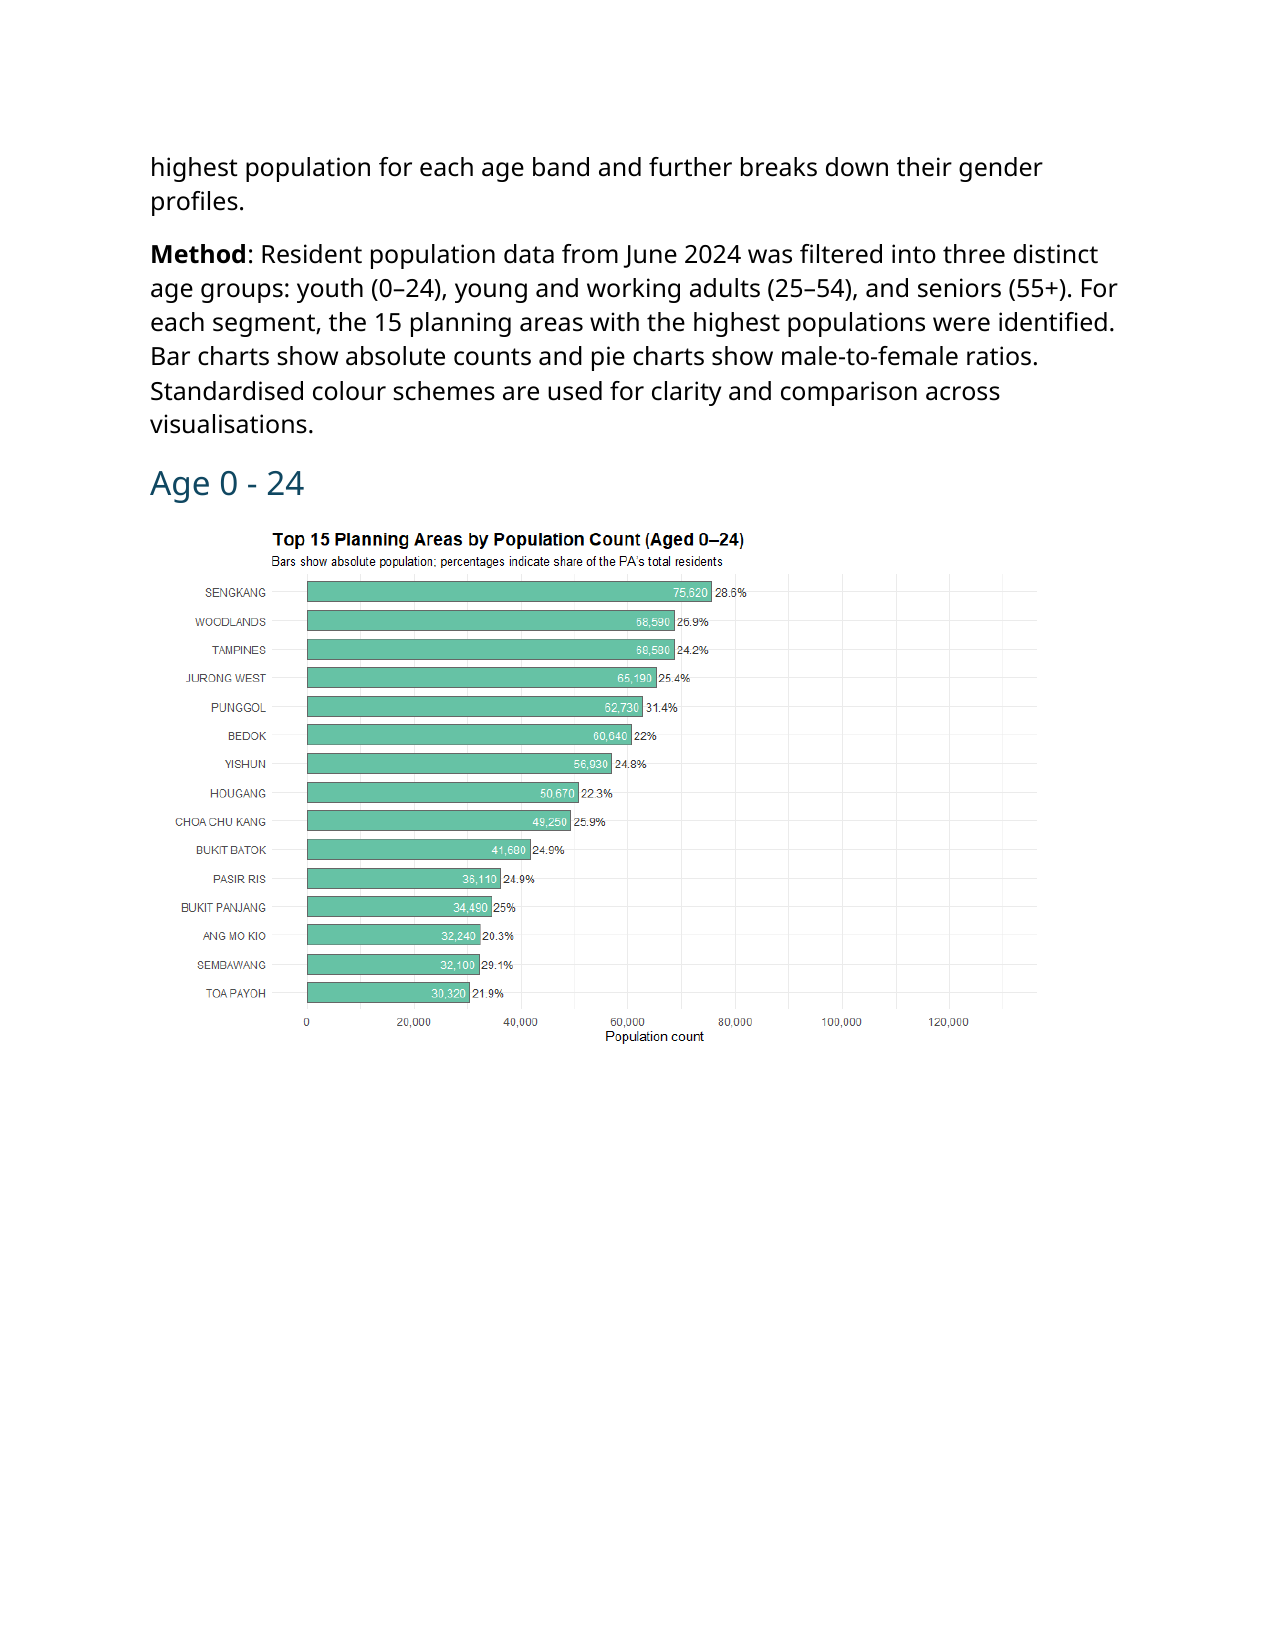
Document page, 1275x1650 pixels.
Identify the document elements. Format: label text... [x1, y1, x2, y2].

subtitle Age 0 - 24 [150, 460, 1125, 505]
text Method: Resident population data from June 2024 was filtered into three distinct age groups: youth (0–24), young and working adults (25–54), and seniors (55+). For each segment, the 15 planning areas with the highest populations were identified. Bar charts show absolute counts and pie charts show male-to-female ratios. Standardised colour schemes are used for clarity and comparison across visualisations. [150, 237, 1125, 441]
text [150, 150, 1125, 218]
picture [168, 524, 1044, 1050]
